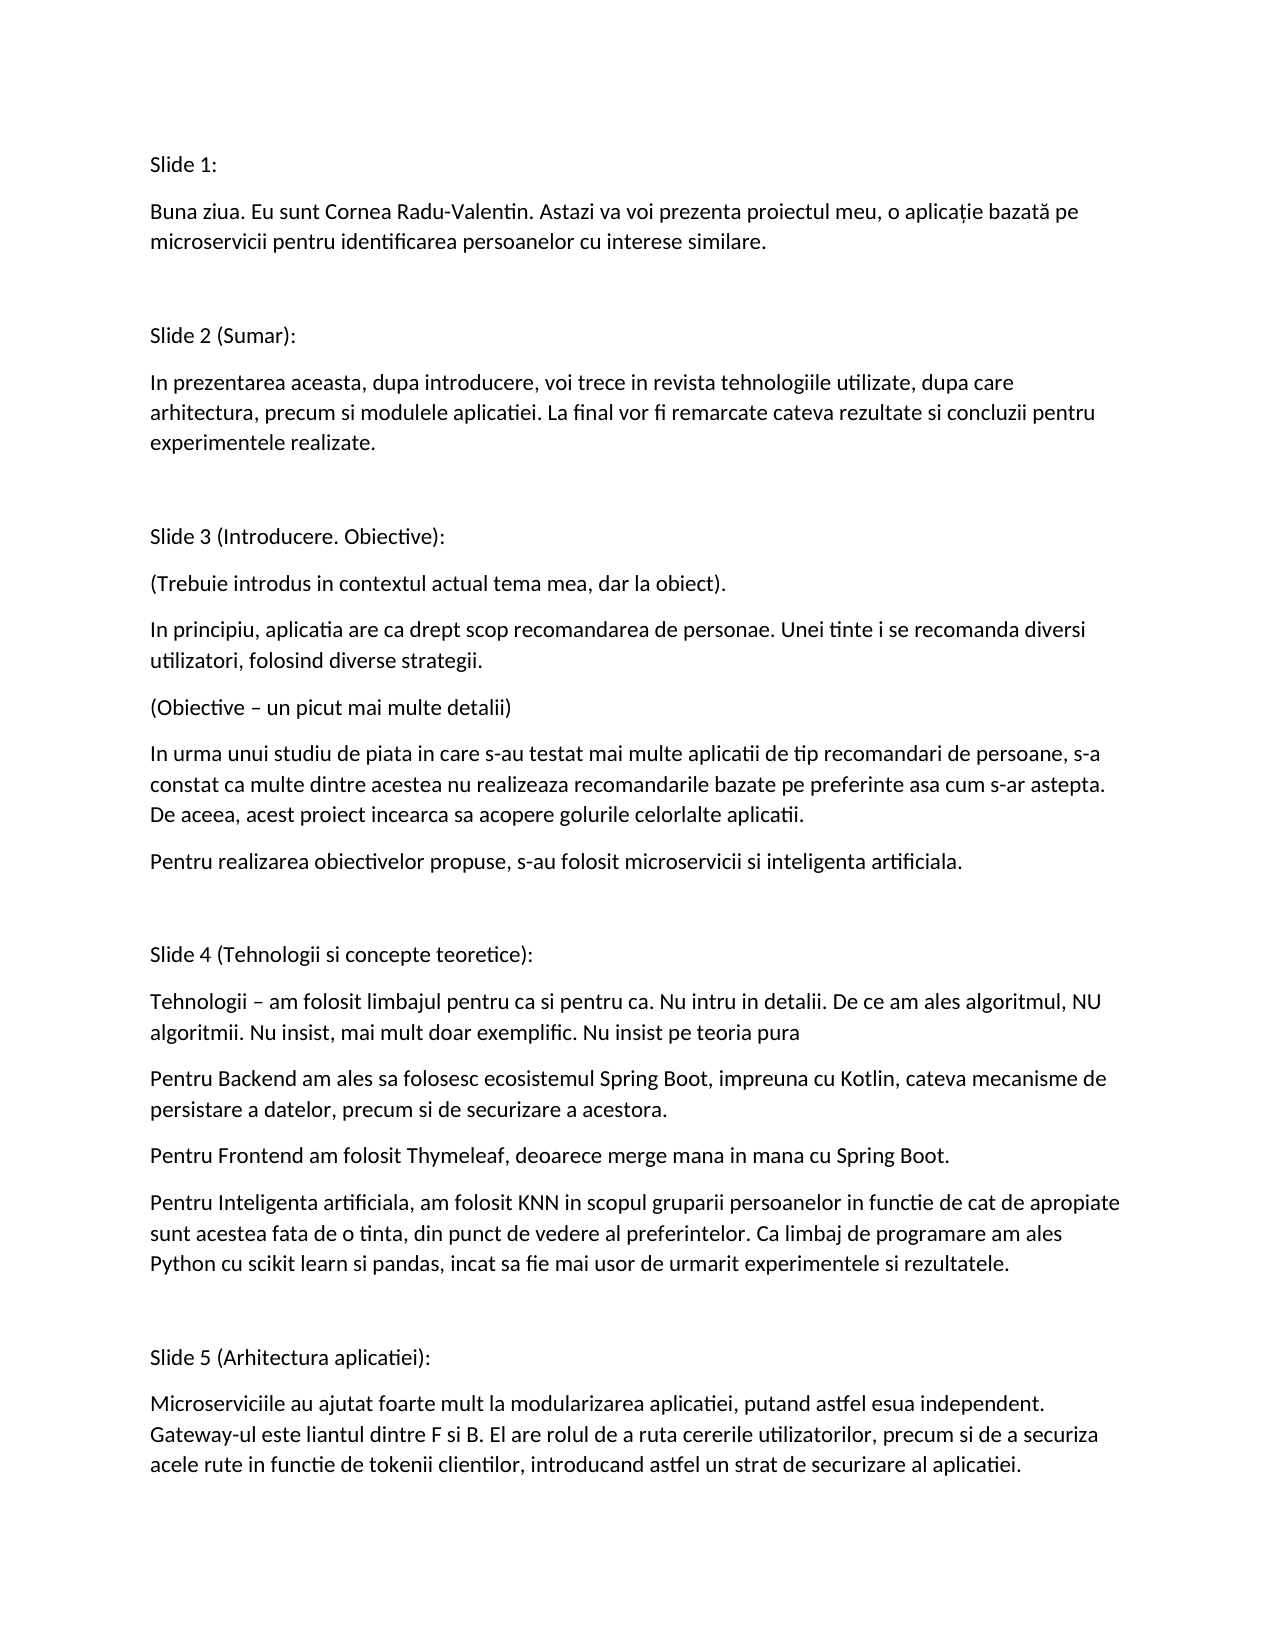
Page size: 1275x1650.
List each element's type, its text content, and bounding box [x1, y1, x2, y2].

text In prezentarea aceasta, dupa introducere, voi trece in revista tehnologiile utilizate, dupa care arhitectura, precum si modulele aplicatiei. La final vor fi remarcate cateva rezultate si concluzii pentru experimentele realizate. [150, 368, 1125, 456]
text In principiu, aplicatia are ca drept scop recomandarea de personae. Unei tinte i se recomanda diversi utilizatori, folosind diverse strategii. [150, 616, 1125, 674]
text Pentru Backend am ales sa folosesc ecosistemul Spring Boot, impreuna cu Kotlin, cateva mecanisme de persistare a datelor, precum si de securizare a acestora. [150, 1064, 1125, 1123]
text Slide 2 (Sumar): [150, 321, 1125, 349]
text (Obiective – un picut mai multe detalii) [150, 693, 1125, 721]
text Buna ziua. Eu sunt Cornea Radu-Valentin. Astazi va voi prezenta proiectul meu, o aplicație bazată pe microservicii pentru identificarea persoanelor cu interese similare. [150, 197, 1125, 255]
text Pentru Inteligenta artificiala, am folosit KNN in scopul gruparii persoanelor in functie de cat de apropiate sunt acestea fata de o tinta, din punct de vedere al preferintelor. Ca limbaj de programare am ales Python cu scikit learn si pandas, incat sa fie mai usor de urmarit experimentele si rezultatele. [150, 1188, 1125, 1277]
text Slide 5 (Arhitectura aplicatiei): [150, 1343, 1125, 1371]
text Pentru realizarea obiectivelor propuse, s-au folosit microservicii si inteligenta artificiala. [150, 847, 1125, 875]
text Slide 3 (Introducere. Obiective): [150, 522, 1125, 550]
text Slide 4 (Tehnologii si concepte teoretice): [150, 941, 1125, 969]
text Slide 1: [150, 150, 1125, 178]
text (Trebuie introdus in contextul actual tema mea, dar la obiect). [150, 569, 1125, 597]
text Pentru Frontend am folosit Thymeleaf, deoarece merge mana in mana cu Spring Boot. [150, 1142, 1125, 1170]
text In urma unui studiu de piata in care s-au testat mai multe aplicatii de tip recomandari de persoane, s-a constat ca multe dintre acestea nu realizeaza recomandarile bazate pe preferinte asa cum s-ar astepta. De aceea, acest proiect incearca sa acopere golurile celorlalte aplicatii. [150, 739, 1125, 828]
text Microserviciile au ajutat foarte mult la modularizarea aplicatiei, putand astfel esua independent. Gateway-ul este liantul dintre F si B. El are rolul de a ruta cererile utilizatorilor, precum si de a securiza acele rute in functie de tokenii clientilor, introducand astfel un strat de securizare al aplicatiei. [150, 1389, 1125, 1478]
text Tehnologii – am folosit limbajul pentru ca si pentru ca. Nu intru in detalii. De ce am ales algoritmul, NU algoritmii. Nu insist, mai mult doar exemplific. Nu insist pe teoria pura [150, 987, 1125, 1046]
